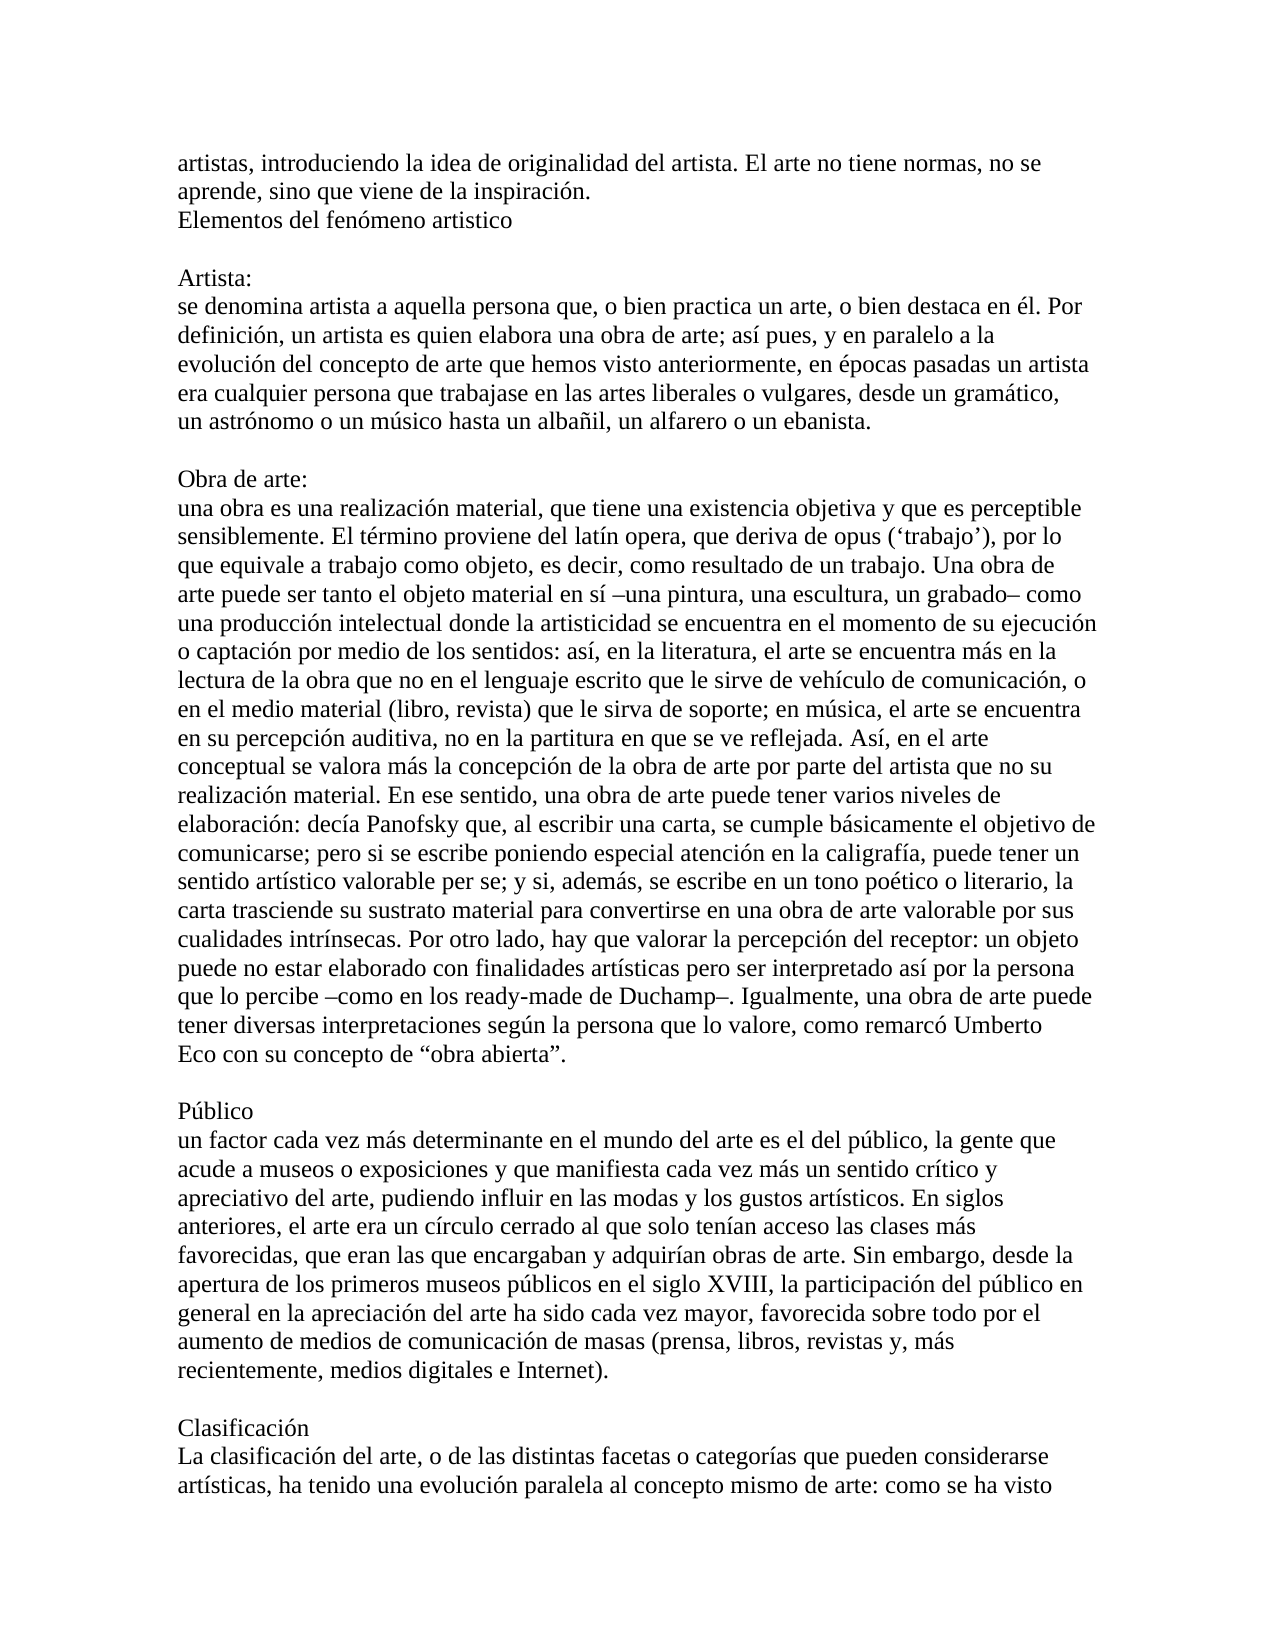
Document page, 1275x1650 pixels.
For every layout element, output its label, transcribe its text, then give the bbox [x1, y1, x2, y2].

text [177, 148, 1098, 205]
text Clasificación [177, 1413, 1098, 1441]
text Artista: [177, 263, 1098, 291]
text Obra de arte: [177, 464, 1098, 493]
text se denomina artista a aquella persona que, o bien practica un arte, o bien destaca en él. Por definición, un artista es quien elabora una obra de arte; así pues, y en paralelo a la evolución del concepto de arte que hemos visto anteriormente, en épocas pasadas un artista era cualquier persona que trabajase en las artes liberales o vulgares, desde un gramático, un astrónomo o un músico hasta un albañil, un alfarero o un ebanista. [177, 291, 1098, 435]
text un factor cada vez más determinante en el mundo del arte es el del público, la gente que acude a museos o exposiciones y que manifiesta cada vez más un sentido crítico y apreciativo del arte, pudiendo influir en las modas y los gustos artísticos. En siglos anteriores, el arte era un círculo cerrado al que solo tenían acceso las clases más favorecidas, que eran las que encargaban y adquirían obras de arte. Sin embargo, desde la apertura de los primeros museos públicos en el siglo XVIII, la participación del público en general en la apreciación del arte ha sido cada vez mayor, favorecida sobre todo por el aumento de medios de comunicación de masas (prensa, libros, revistas y, más recientemente, medios digitales e Internet). [177, 1125, 1098, 1384]
text Elementos del fenómeno artistico [177, 205, 1098, 234]
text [177, 1441, 1098, 1499]
text una obra es una realización material, que tiene una existencia objetiva y que es perceptible sensiblemente. El término proviene del latín opera, que deriva de opus (‘trabajo’), por lo que equivale a trabajo como objeto, es decir, como resultado de un trabajo. Una obra de arte puede ser tanto el objeto material en sí –una pintura, una escultura, un grabado– como una producción intelectual donde la artisticidad se encuentra en el momento de su ejecución o captación por medio de los sentidos: así, en la literatura, el arte se encuentra más en la lectura de la obra que no en el lenguaje escrito que le sirve de vehículo de comunicación, o en el medio material (libro, revista) que le sirva de soporte; en música, el arte se encuentra en su percepción auditiva, no en la partitura en que se ve reflejada. Así, en el arte conceptual se valora más la concepción de la obra de arte por parte del artista que no su realización material. En ese sentido, una obra de arte puede tener varios niveles de elaboración: decía Panofsky que, al escribir una carta, se cumple básicamente el objetivo de comunicarse; pero si se escribe poniendo especial atención en la caligrafía, puede tener un sentido artístico valorable per se; y si, además, se escribe en un tono poético o literario, la carta trasciende su sustrato material para convertirse en una obra de arte valorable por sus cualidades intrínsecas. Por otro lado, hay que valorar la percepción del receptor: un objeto puede no estar elaborado con finalidades artísticas pero ser interpretado así por la persona que lo percibe –como en los ready-made de Duchamp–. Igualmente, una obra de arte puede tener diversas interpretaciones según la persona que lo valore, como remarcó Umberto Eco con su concepto de “obra abierta”. [177, 493, 1098, 1068]
text Público [177, 1096, 1098, 1125]
